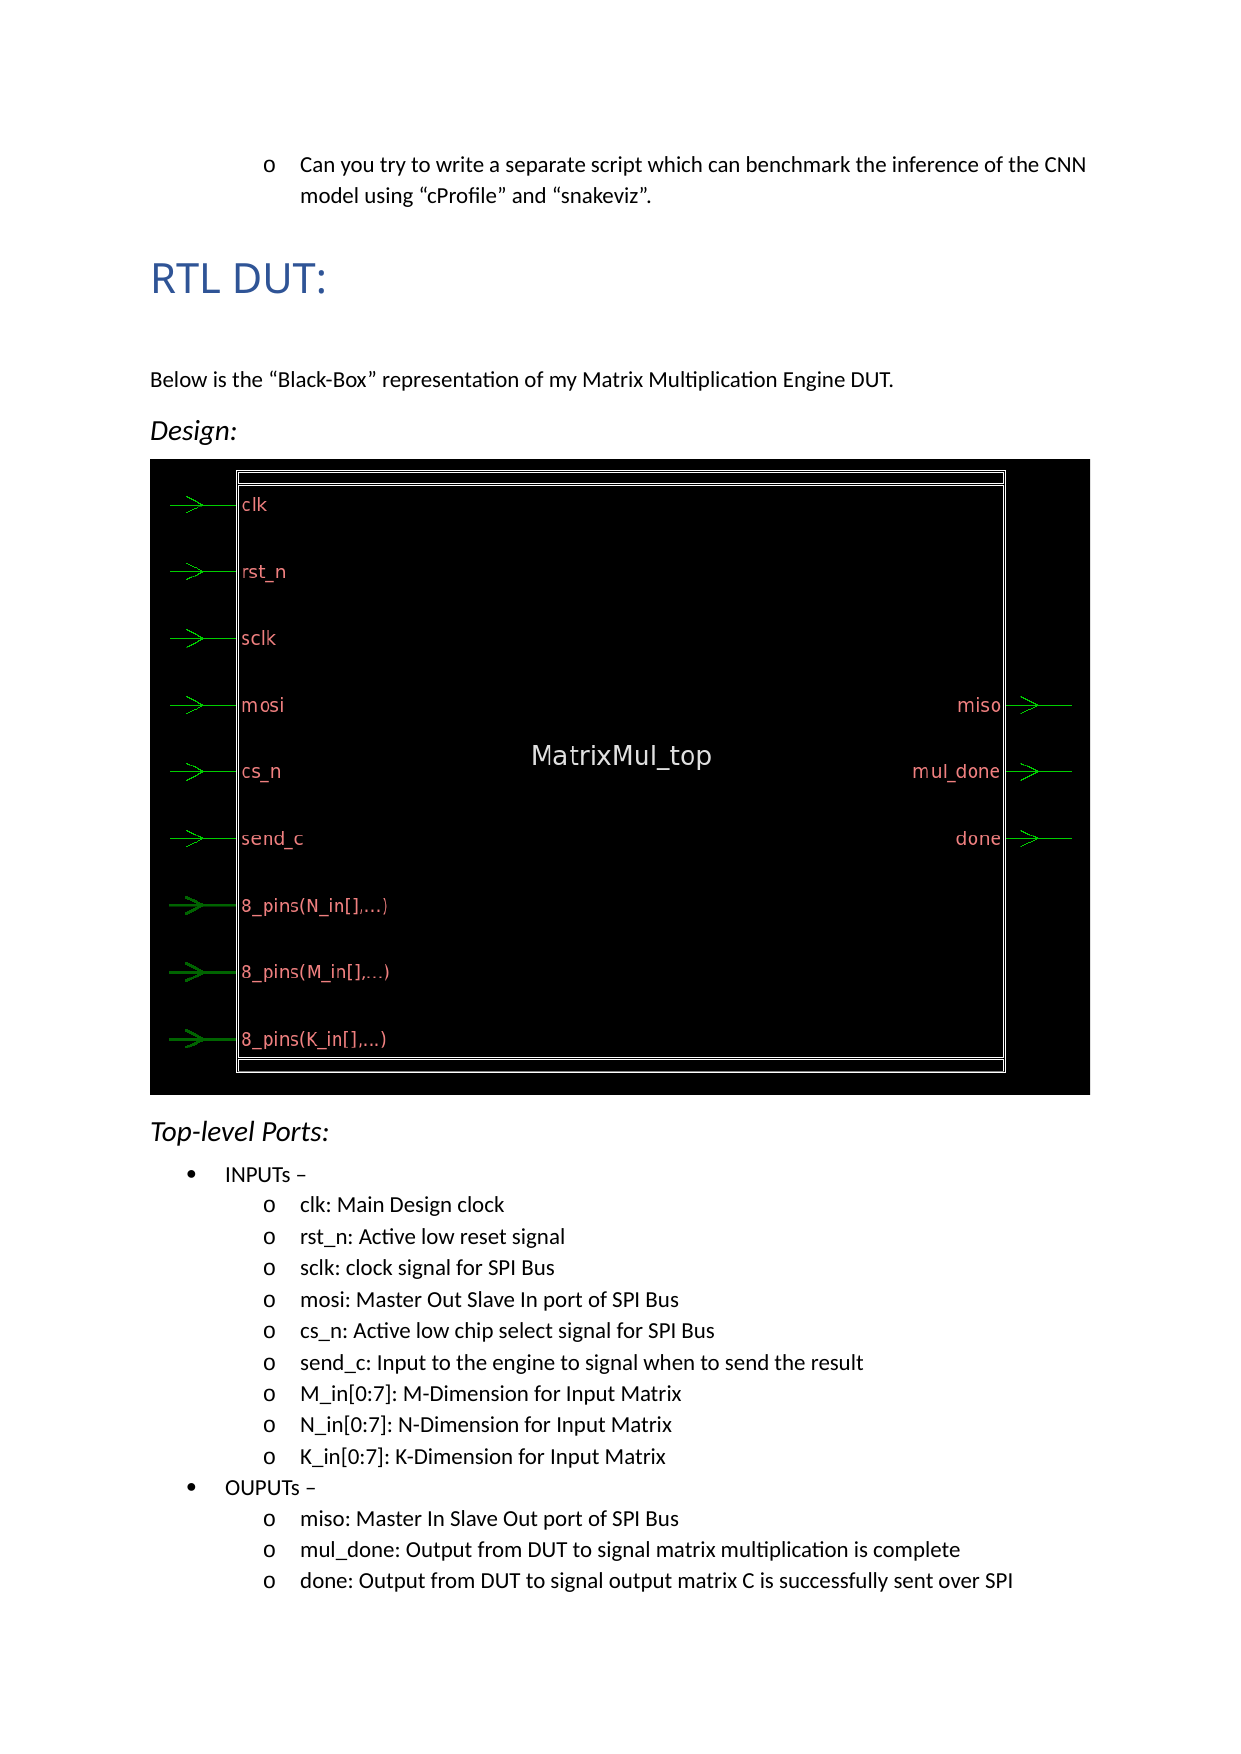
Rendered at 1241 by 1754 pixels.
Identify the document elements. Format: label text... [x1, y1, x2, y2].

list miso: Master In Slave Out port of SPI Bus [262, 1504, 1090, 1533]
list M_in[0:7]: M-Dimension for Input Matrix [262, 1379, 1090, 1408]
list done: Output from DUT to signal output matrix C is successfully sent over SPI [262, 1567, 1090, 1596]
list OUPUTs – [187, 1473, 1090, 1502]
list clk: Main Design clock [262, 1190, 1090, 1219]
subtitle RTL DUT: [150, 249, 1090, 306]
list N_in[0:7]: N-Dimension for Input Matrix [262, 1411, 1090, 1440]
list mul_done: Output from DUT to signal matrix multiplication is complete [262, 1535, 1090, 1564]
list Can you try to write a separate script which can benchmark the inference of the CNN model using “cProfile” and “snakeviz”. [262, 150, 1090, 209]
list K_in[0:7]: K-Dimension for Input Matrix [262, 1442, 1090, 1471]
subtitle Top-level Ports: [150, 1113, 1090, 1149]
subtitle Design: [150, 412, 1090, 448]
list INPUTs – [187, 1160, 1090, 1188]
list rst_n: Active low reset signal [262, 1222, 1090, 1251]
list send_c: Input to the engine to signal when to send the result [262, 1348, 1090, 1377]
list cs_n: Active low chip select signal for SPI Bus [262, 1316, 1090, 1345]
list sclk: clock signal for SPI Bus [262, 1253, 1090, 1282]
text Below is the “Black-Box” representation of my Matrix Multiplication Engine DUT. [150, 366, 1090, 393]
list mosi: Master Out Slave In port of SPI Bus [262, 1285, 1090, 1314]
picture [150, 459, 1091, 1095]
